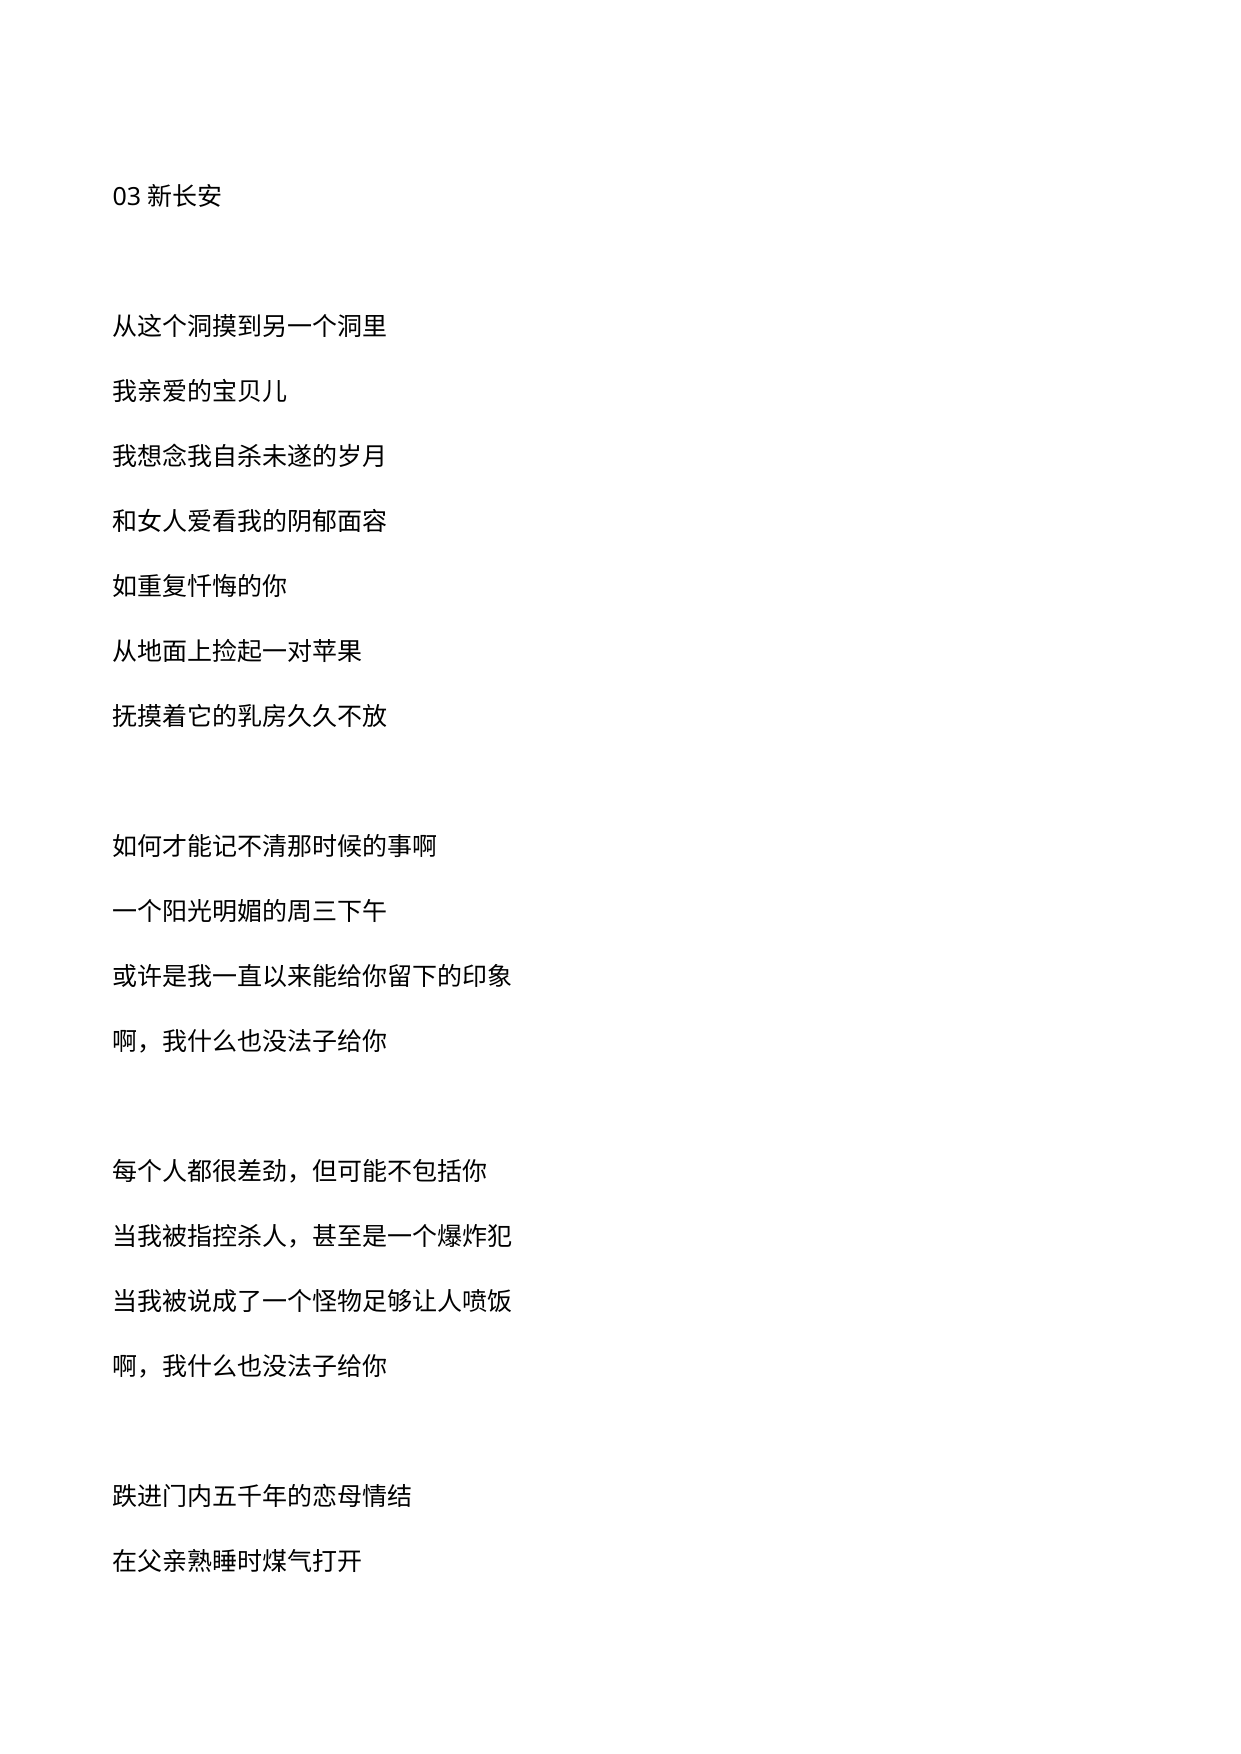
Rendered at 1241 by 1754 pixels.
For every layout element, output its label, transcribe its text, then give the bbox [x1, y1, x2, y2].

text 如重复忏悔的你 [112, 552, 1128, 617]
text 从地面上捡起一对苹果 [112, 617, 1128, 682]
text 如何才能记不清那时候的事啊 一个阳光明媚的周三下午 或许是我一直以来能给你留下的印象 啊，我什么也没法子给你 每个人都很差劲，但可能不包括你 当我被指控杀人，甚至是一个爆炸犯 当我被说成了一个怪物足够让人喷饭 啊，我什么也没法子给你 [112, 812, 1128, 1397]
text 从这个洞摸到另一个洞里 [112, 292, 1128, 357]
text 我想念我自杀未遂的岁月 [112, 422, 1128, 487]
text 03 新长安 [112, 162, 1128, 227]
text 我亲爱的宝贝儿 [112, 357, 1128, 422]
text 跌进门内五千年的恋母情结 [112, 1462, 1128, 1527]
text 和女人爱看我的阴郁面容 [112, 487, 1128, 552]
text 在父亲熟睡时煤气打开 [112, 1527, 1128, 1592]
text 抚摸着它的乳房久久不放 [112, 682, 1128, 747]
